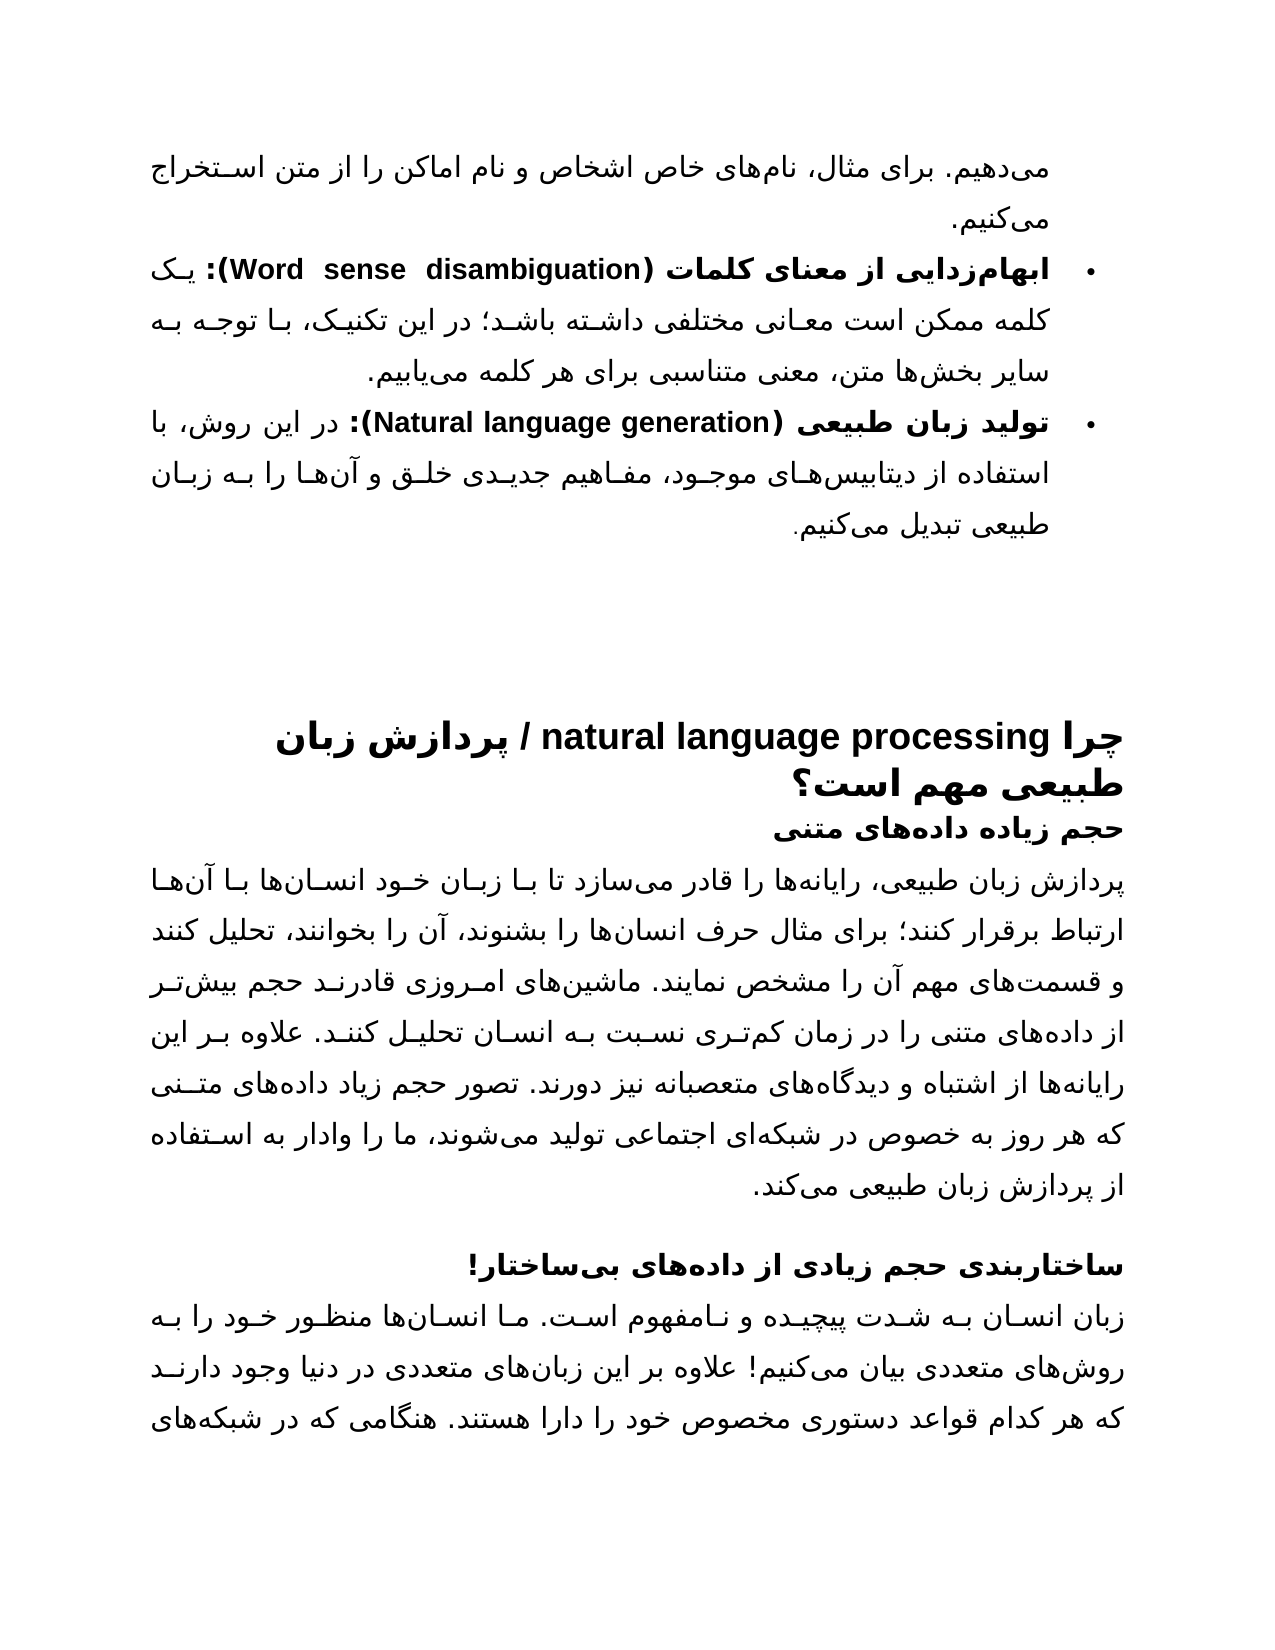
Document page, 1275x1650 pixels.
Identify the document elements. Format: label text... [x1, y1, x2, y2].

subtitle ساختاربندی حجم زیادی از داده‌های بی‌ساختار! [150, 1248, 1125, 1282]
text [150, 1299, 1125, 1435]
text پردازش زبان طبیعی، رایانه‌ها را قادر می‌سازد تا با زبان خود انسان‌ها با آن‌ها ارتباط برقرار کنند؛ برای مثال حرف انسان‌ها را بشنوند، آن را بخوانند، تحلیل کنند و قسمت‌های مهم آن را مشخص نمایند. ماشین‌های امروزی قادرند حجم بیش‌تر از داده‌های متنی را در زمان کم‌تری نسبت به انسان تحلیل کنند. علاوه بر این رایانه‌ها از اشتباه و دیدگاه‌های متعصبانه نیز دورند. تصور حجم زیاد داده‌های متنی که هر روز به خصوص در شبکه‌ای اجتماعی تولید می‌شوند، ما را وادار به استفاده از پردازش زبان طبیعی می‌کند. [150, 863, 1125, 1202]
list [150, 150, 1087, 235]
list ابهام‌زدایی از معنای کلمات (Word sense disambiguation): یک کلمه ممکن است معانی مختلفی داشته باشد؛ در این تکنیک، با توجه به سایر بخش‌ها متن، معنی متناسبی برای هر کلمه می‌یابیم. [150, 252, 1087, 388]
subtitle حجم زیاده داده‌های متنی [150, 812, 1125, 846]
subtitle چرا natural language processing / پردازش زبان طبیعی مهم است؟ [150, 714, 1125, 804]
list تولید زبان طبیعی (Natural language generation): در این روش، با استفاده از دیتابیس‌های موجود، مفاهیم جدیدی خلق و آن‌ها را به زبان طبیعی تبدیل می‌کنیم. [150, 405, 1087, 541]
